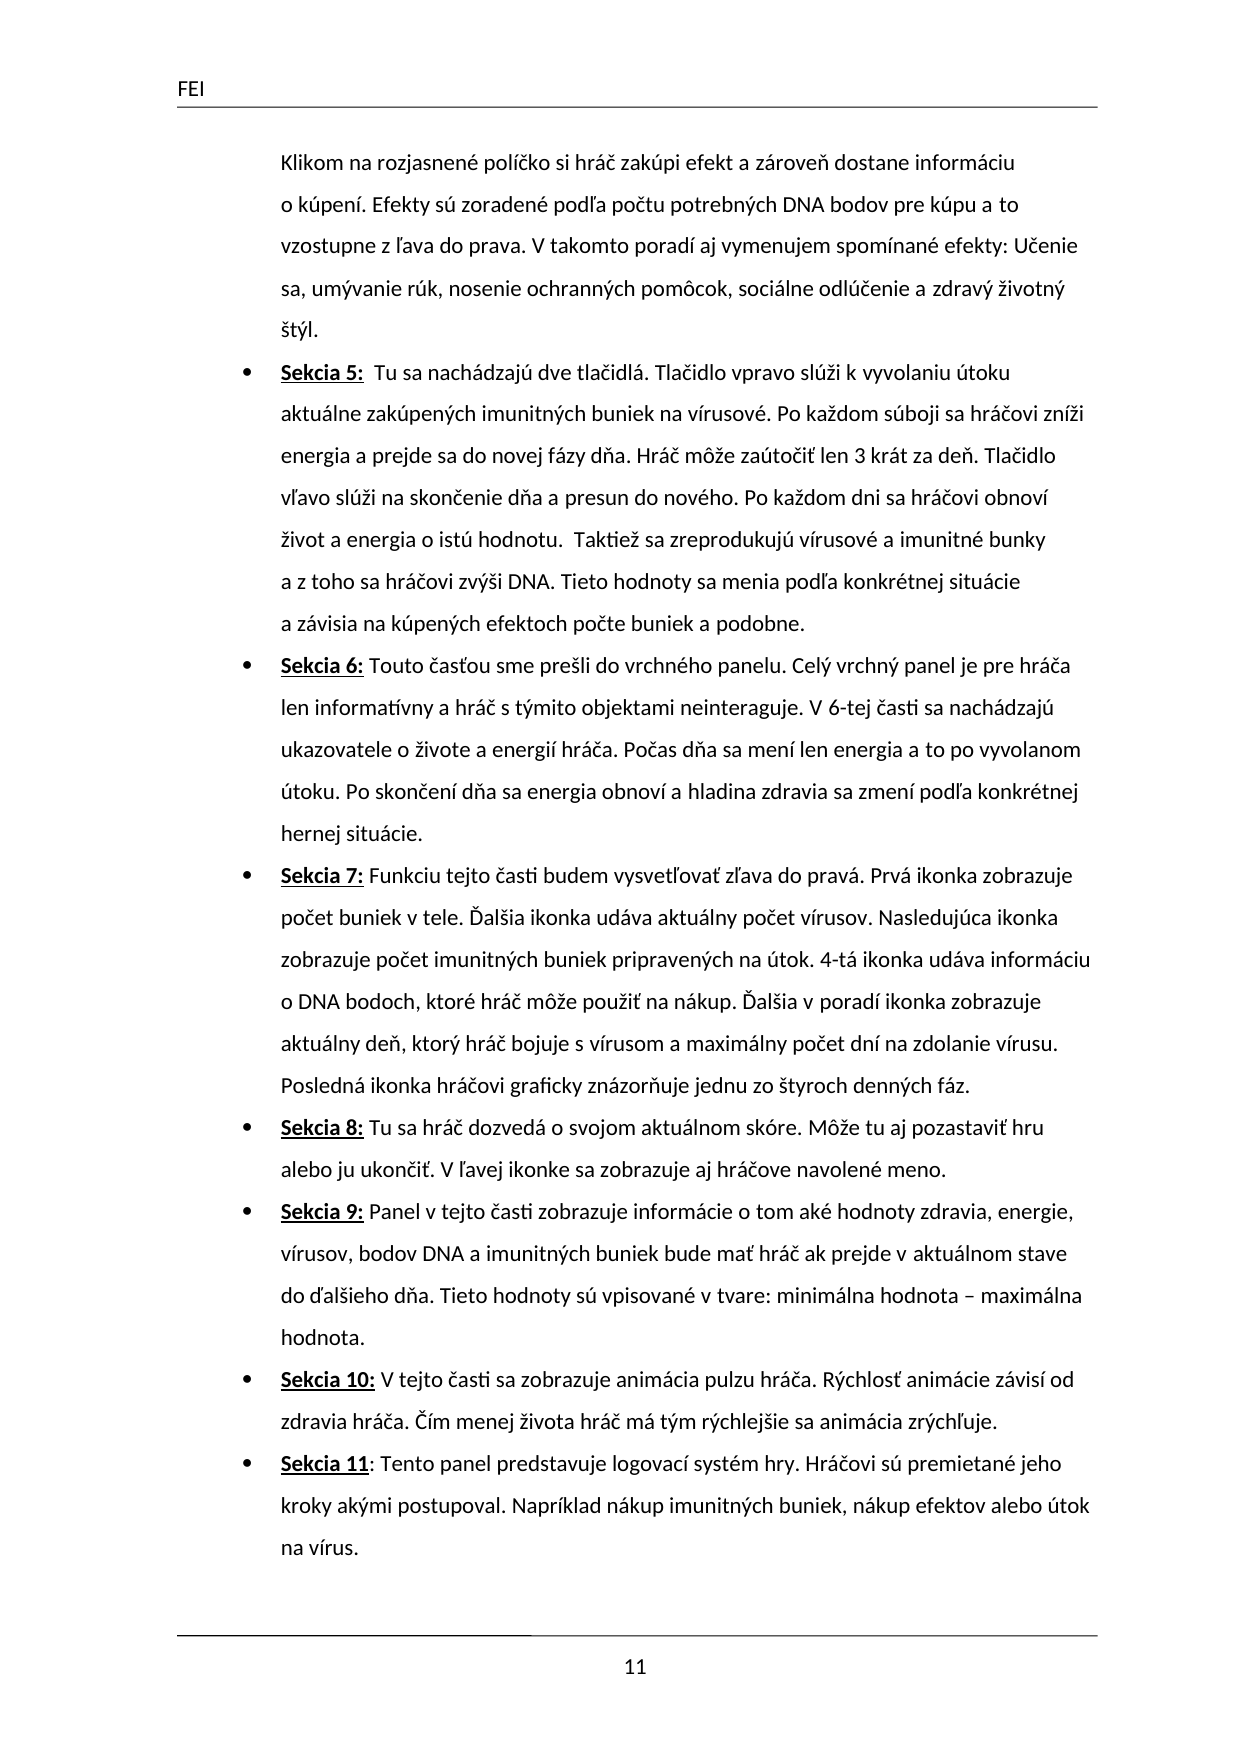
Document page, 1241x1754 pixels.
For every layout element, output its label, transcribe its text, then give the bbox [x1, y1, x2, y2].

list Sekcia 10: V tejto časti sa zobrazuje animácia pulzu hráča. Rýchlosť animácie závisí od zdravia hráča. Čím menej života hráč má tým rýchlejšie sa animácia zrýchľuje. [243, 1365, 1092, 1435]
list Sekcia 8: Tu sa hráč dozvedá o svojom aktuálnom skóre. Môže tu aj pozastaviť hru alebo ju ukončiť. V ľavej ikonke sa zobrazuje aj hráčove navolené meno. [243, 1113, 1092, 1183]
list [243, 148, 1092, 344]
list Sekcia 5: Tu sa nachádzajú dve tlačidlá. Tlačidlo vpravo slúži k vyvolaniu útoku aktuálne zakúpených imunitných buniek na vírusové. Po každom súboji sa hráčovi zníži energia a prejde sa do novej fázy dňa. Hráč môže zaútočiť len 3 krát za deň. Tlačidlo vľavo slúži na skončenie dňa a presun do nového. Po každom dni sa hráčovi obnoví život a energia o istú hodnotu. Taktiež sa zreprodukujú vírusové a imunitné bunky a z toho sa hráčovi zvýši DNA. Tieto hodnoty sa menia podľa konkrétnej situácie a závisia na kúpených efektoch počte buniek a podobne. [243, 358, 1092, 637]
list Sekcia 6: Touto časťou sme prešli do vrchného panelu. Celý vrchný panel je pre hráča len informatívny a hráč s týmito objektami neinteraguje. V 6-tej časti sa nachádzajú ukazovatele o živote a energií hráča. Počas dňa sa mení len energia a to po vyvolanom útoku. Po skončení dňa sa energia obnoví a hladina zdravia sa zmení podľa konkrétnej hernej situácie. [243, 651, 1092, 847]
list Sekcia 9: Panel v tejto časti zobrazuje informácie o tom aké hodnoty zdravia, energie, vírusov, bodov DNA a imunitných buniek bude mať hráč ak prejde v aktuálnom stave do ďalšieho dňa. Tieto hodnoty sú vpisované v tvare: minimálna hodnota – maximálna hodnota. [243, 1197, 1092, 1351]
list Sekcia 11: Tento panel predstavuje logovací systém hry. Hráčovi sú premietané jeho kroky akými postupoval. Napríklad nákup imunitných buniek, nákup efektov alebo útok na vírus. [243, 1449, 1092, 1561]
list Sekcia 7: Funkciu tejto časti budem vysvetľovať zľava do pravá. Prvá ikonka zobrazuje počet buniek v tele. Ďalšia ikonka udáva aktuálny počet vírusov. Nasledujúca ikonka zobrazuje počet imunitných buniek pripravených na útok. 4-tá ikonka udáva informáciu o DNA bodoch, ktoré hráč môže použiť na nákup. Ďalšia v poradí ikonka zobrazuje aktuálny deň, ktorý hráč bojuje s vírusom a maximálny počet dní na zdolanie vírusu. Posledná ikonka hráčovi graficky znázorňuje jednu zo štyroch denných fáz. [243, 861, 1092, 1099]
